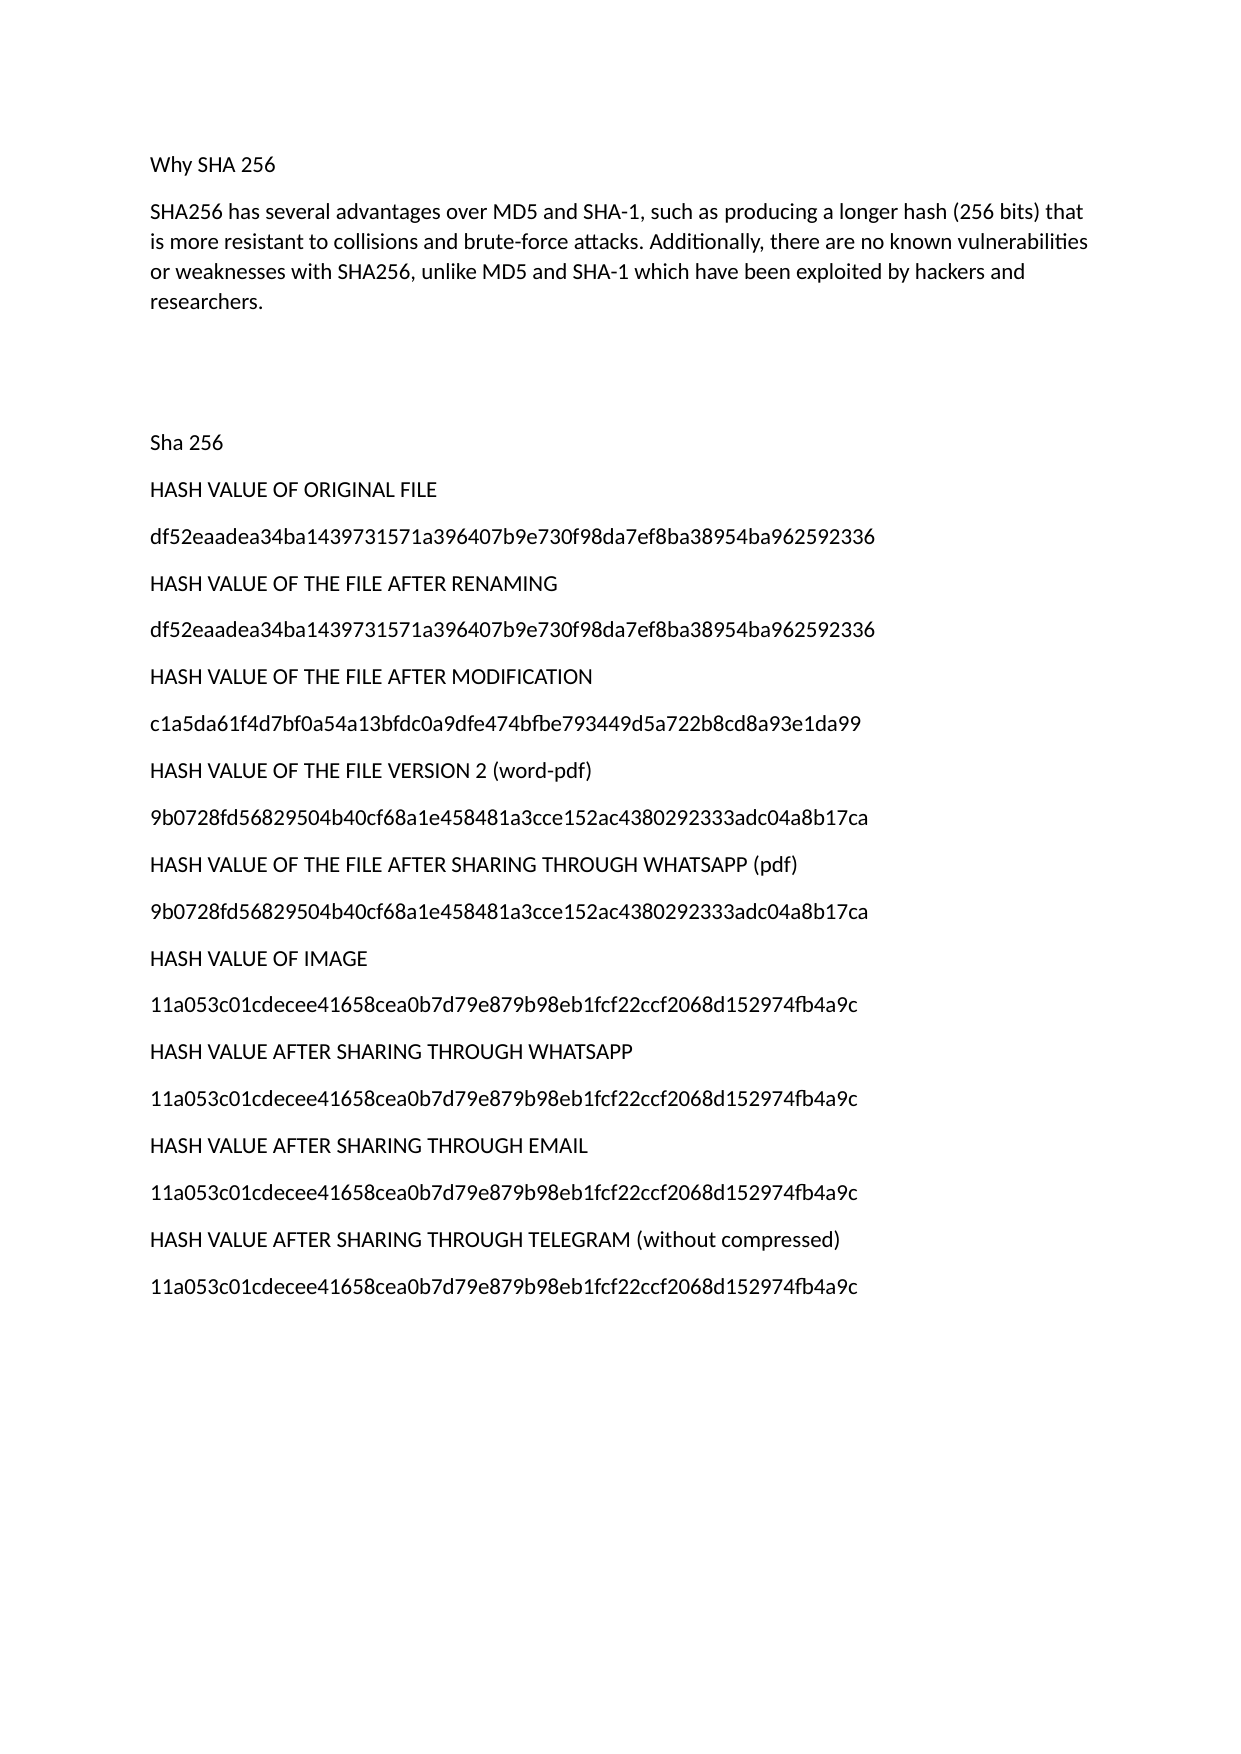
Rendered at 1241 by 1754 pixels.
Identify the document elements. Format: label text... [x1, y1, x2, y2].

text c1a5da61f4d7bf0a54a13bfdc0a9dfe474bfbe793449d5a722b8cd8a93e1da99 [150, 709, 1090, 737]
text 11a053c01cdecee41658cea0b7d79e879b98eb1fcf22ccf2068d152974fb4a9c [150, 1272, 1090, 1300]
text 11a053c01cdecee41658cea0b7d79e879b98eb1fcf22ccf2068d152974fb4a9c [150, 1178, 1090, 1206]
text HASH VALUE OF THE FILE AFTER RENAMING [150, 569, 1090, 597]
text HASH VALUE AFTER SHARING THROUGH WHATSAPP [150, 1037, 1090, 1066]
text SHA256 has several advantages over MD5 and SHA-1, such as producing a longer hash (256 bits) that is more resistant to collisions and brute-force attacks. Additionally, there are no known vulnerabilities or weaknesses with SHA256, unlike MD5 and SHA-1 which have been exploited by hackers and researchers. [150, 197, 1090, 316]
text 9b0728fd56829504b40cf68a1e458481a3cce152ac4380292333adc04a8b17ca [150, 803, 1090, 831]
text Sha 256 [150, 428, 1090, 456]
text 11a053c01cdecee41658cea0b7d79e879b98eb1fcf22ccf2068d152974fb4a9c [150, 1084, 1090, 1112]
text HASH VALUE AFTER SHARING THROUGH TELEGRAM (without compressed) [150, 1225, 1090, 1253]
text df52eaadea34ba1439731571a396407b9e730f98da7ef8ba38954ba962592336 [150, 522, 1090, 550]
text 11a053c01cdecee41658cea0b7d79e879b98eb1fcf22ccf2068d152974fb4a9c [150, 991, 1090, 1019]
text HASH VALUE OF ORIGINAL FILE [150, 475, 1090, 503]
text df52eaadea34ba1439731571a396407b9e730f98da7ef8ba38954ba962592336 [150, 616, 1090, 644]
text HASH VALUE OF IMAGE [150, 944, 1090, 972]
text HASH VALUE OF THE FILE AFTER SHARING THROUGH WHATSAPP (pdf) [150, 850, 1090, 878]
text HASH VALUE AFTER SHARING THROUGH EMAIL [150, 1131, 1090, 1159]
text HASH VALUE OF THE FILE AFTER MODIFICATION [150, 662, 1090, 691]
text Why SHA 256 [150, 150, 1090, 178]
text 9b0728fd56829504b40cf68a1e458481a3cce152ac4380292333adc04a8b17ca [150, 897, 1090, 925]
text HASH VALUE OF THE FILE VERSION 2 (word-pdf) [150, 756, 1090, 784]
